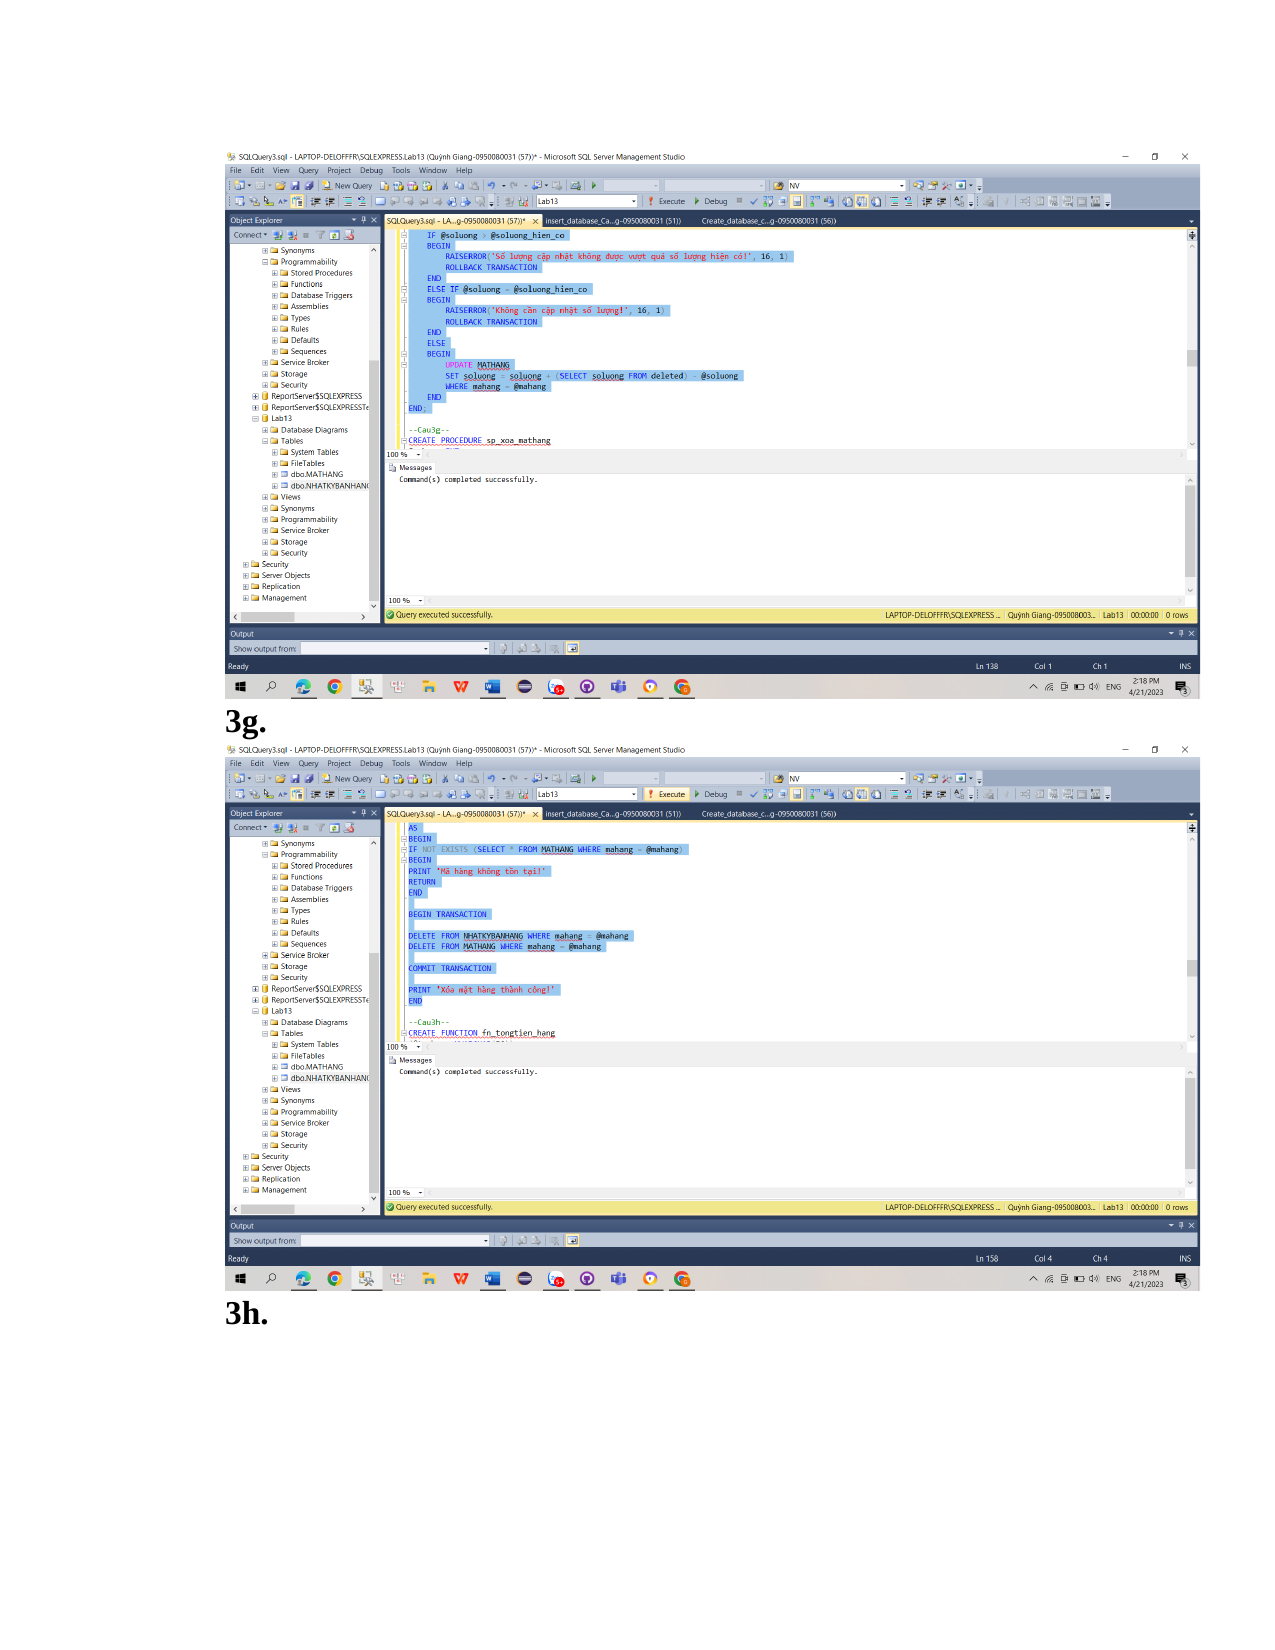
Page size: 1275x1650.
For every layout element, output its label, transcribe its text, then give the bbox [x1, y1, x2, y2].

list 3g. [225, 701, 1125, 739]
picture [225, 742, 1200, 1291]
picture [225, 150, 1200, 699]
list 3h. [225, 1293, 1125, 1331]
